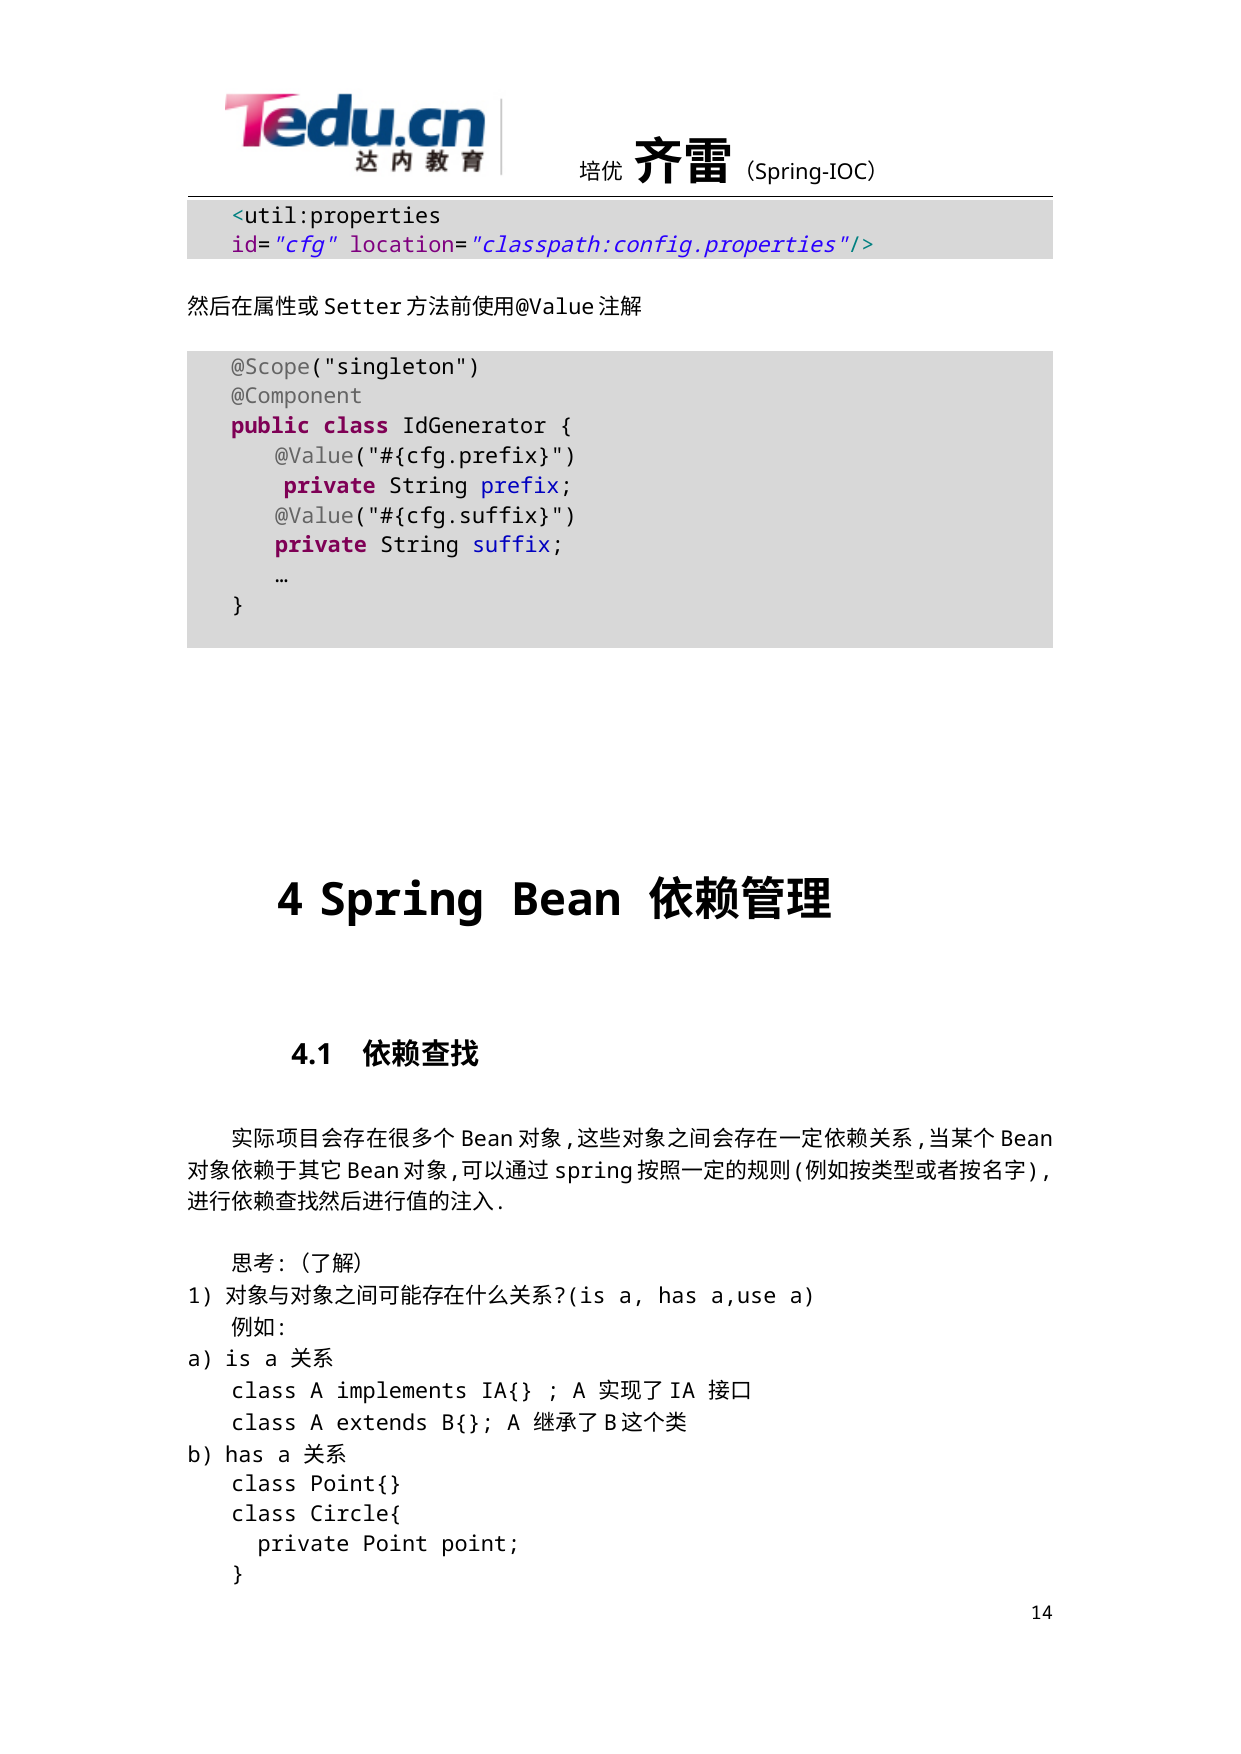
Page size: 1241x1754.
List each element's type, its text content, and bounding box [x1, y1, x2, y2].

text } [187, 1558, 1053, 1587]
text private Point point; [187, 1528, 1053, 1558]
text … [187, 559, 1053, 589]
text @Component [187, 380, 1053, 410]
text 例如: [187, 1309, 1053, 1341]
text private String prefix; [187, 470, 1053, 499]
text class A extends B{}; A 继承了 B这个类 [187, 1405, 1053, 1437]
text @Scope("singleton") [187, 351, 1053, 380]
text } [187, 589, 1053, 619]
text id="cfg" location="classpath:config.properties"/> [187, 229, 1053, 259]
text class A implements IA{} ; A 实现了IA 接口 [187, 1373, 1053, 1405]
text class Point{} [187, 1468, 1053, 1498]
text 实际项目会存在很多个Bean对象,这些对象之间会存在一定依赖关系,当某个Bean对象依赖于其它Bean对象,可以通过spring按照一定的规则(例如按类型或者按名字),进行依赖查找然后进行值的注入. [187, 1121, 1053, 1216]
picture [225, 88, 507, 180]
list has a 关系 [187, 1437, 1053, 1468]
subtitle 依赖查找 [291, 1030, 1053, 1073]
text <util:properties [187, 200, 1053, 229]
text private String suffix; [187, 529, 1053, 559]
text class Circle{ [187, 1498, 1053, 1528]
text 思考:（了解） [187, 1246, 1053, 1278]
text @Value("#{cfg.prefix}") [187, 440, 1053, 470]
text 然后在属性或Setter方法前使用@Value注解 [187, 289, 1053, 321]
list is a 关系 [187, 1341, 1053, 1373]
list 对象与对象之间可能存在什么关系?(is a, has a,use a) [187, 1278, 1053, 1309]
text public class IdGenerator { [187, 410, 1053, 440]
subtitle Spring Bean 依赖管理 [276, 863, 1053, 929]
text @Value("#{cfg.suffix}") [187, 499, 1053, 529]
